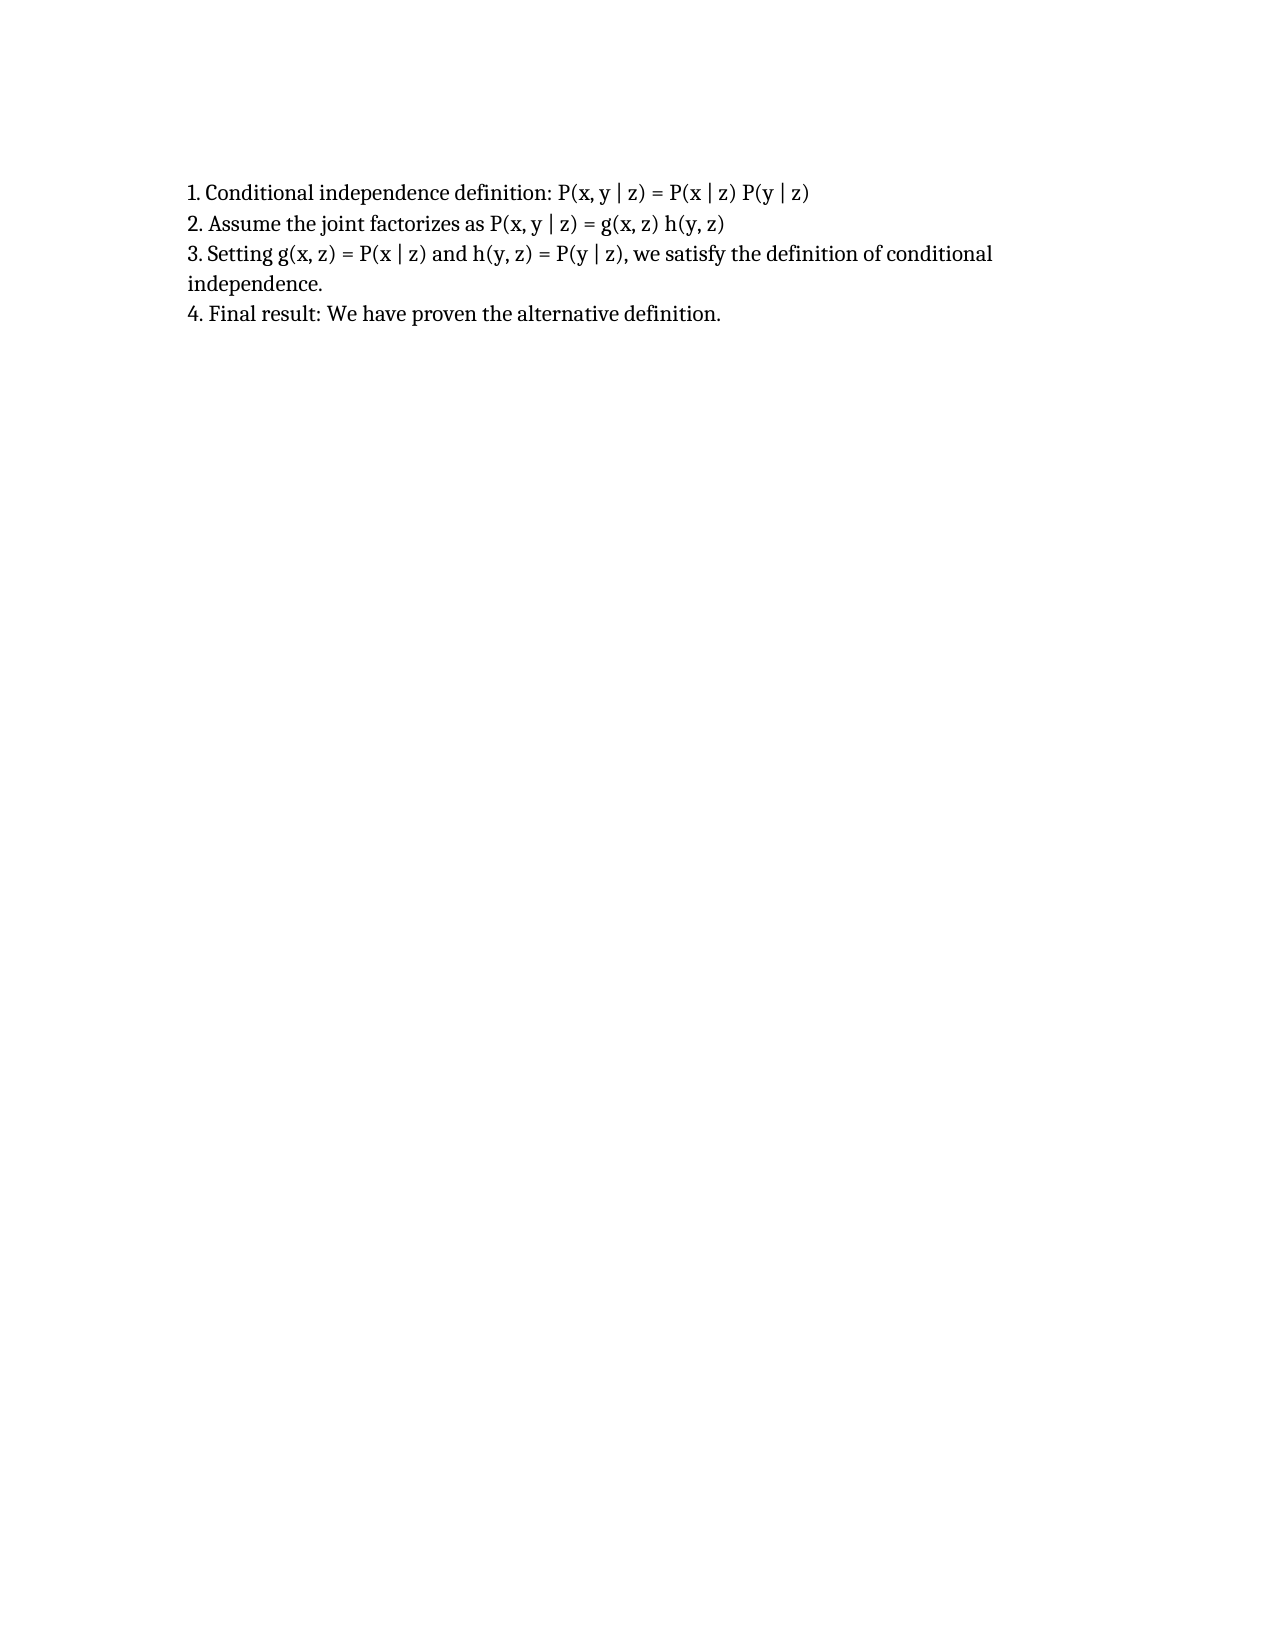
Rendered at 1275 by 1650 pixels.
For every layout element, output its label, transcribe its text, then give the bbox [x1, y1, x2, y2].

text 1. Conditional independence definition: P(x, y | z) = P(x | z) P(y | z) 2. Assume the joint factorizes as P(x, y | z) = g(x, z) h(y, z) 3. Setting g(x, z) = P(x | z) and h(y, z) = P(y | z), we satisfy the definition of conditional independence. 4. Final result: We have proven the alternative definition. [187, 150, 1087, 358]
